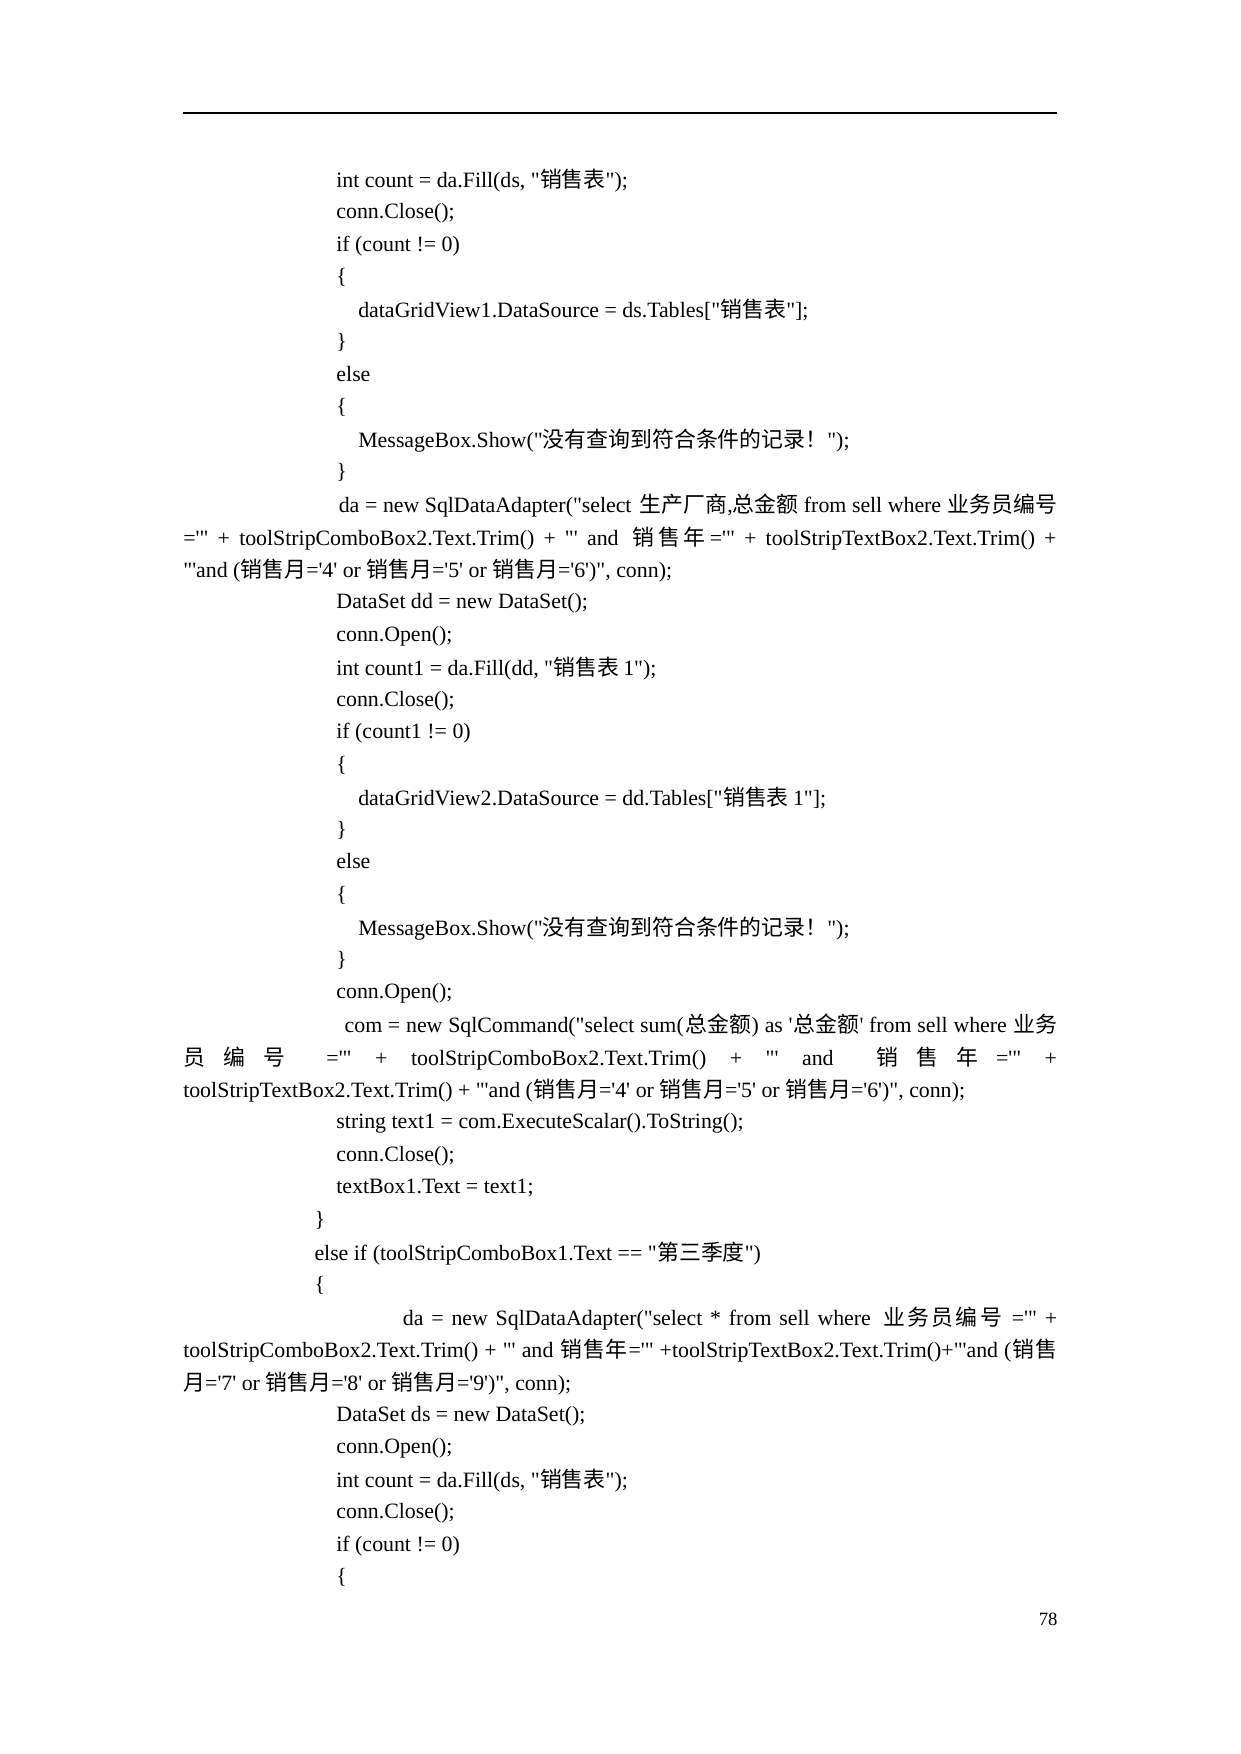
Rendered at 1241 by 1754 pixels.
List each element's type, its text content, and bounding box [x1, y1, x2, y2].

text string text1 = com.ExecuteScalar().ToString(); [183, 1104, 1057, 1137]
text da = new SqlDataAdapter("select * from sell where 业务员编号 ='" + toolStripComboBox2.Text.Trim() + "' and 销售年='" +toolStripTextBox2.Text.Trim()+"'and (销售月='7' or 销售月='8' or 销售月='9')", conn); [183, 1299, 1057, 1397]
text } [183, 942, 1057, 974]
text conn.Open(); [183, 974, 1057, 1007]
text else if (toolStripComboBox1.Text == "第三季度") [183, 1234, 1057, 1267]
text DataSet ds = new DataSet(); [183, 1397, 1057, 1429]
text int count = da.Fill(ds, "销售表"); [183, 1462, 1057, 1494]
text { [183, 1559, 1057, 1592]
text else [183, 357, 1057, 389]
text { [183, 259, 1057, 292]
text if (count != 0) [183, 227, 1057, 259]
text } [183, 1202, 1057, 1234]
text conn.Close(); [183, 194, 1057, 227]
text MessageBox.Show("没有查询到符合条件的记录！"); [183, 909, 1057, 942]
text int count1 = da.Fill(dd, "销售表1"); [183, 649, 1057, 682]
text { [183, 1267, 1057, 1299]
text { [183, 389, 1057, 422]
text { [183, 747, 1057, 779]
text { [183, 877, 1057, 909]
text MessageBox.Show("没有查询到符合条件的记录！"); [183, 422, 1057, 454]
text dataGridView1.DataSource = ds.Tables["销售表"]; [183, 292, 1057, 324]
text dataGridView2.DataSource = dd.Tables["销售表1"]; [183, 779, 1057, 812]
text if (count1 != 0) [183, 714, 1057, 747]
text conn.Close(); [183, 682, 1057, 714]
text int count = da.Fill(ds, "销售表"); [183, 162, 1057, 194]
text textBox1.Text = text1; [183, 1169, 1057, 1202]
text com = new SqlCommand("select sum(总金额) as '总金额' from sell where 业务员编号 ='" + toolStripComboBox2.Text.Trim() + "' and 销售年='" + toolStripTextBox2.Text.Trim() + "'and (销售月='4' or 销售月='5' or 销售月='6')", conn); [183, 1007, 1057, 1104]
text } [183, 454, 1057, 487]
text conn.Open(); [183, 617, 1057, 649]
text conn.Close(); [183, 1494, 1057, 1527]
text conn.Open(); [183, 1429, 1057, 1462]
text conn.Close(); [183, 1137, 1057, 1169]
text else [183, 844, 1057, 877]
text } [183, 812, 1057, 844]
text } [183, 324, 1057, 357]
text DataSet dd = new DataSet(); [183, 584, 1057, 617]
text da = new SqlDataAdapter("select 生产厂商,总金额 from sell where 业务员编号 ='" + toolStripComboBox2.Text.Trim() + "' and 销售年='" + toolStripTextBox2.Text.Trim() + "'and (销售月='4' or 销售月='5' or 销售月='6')", conn); [183, 487, 1057, 584]
text if (count != 0) [183, 1527, 1057, 1559]
